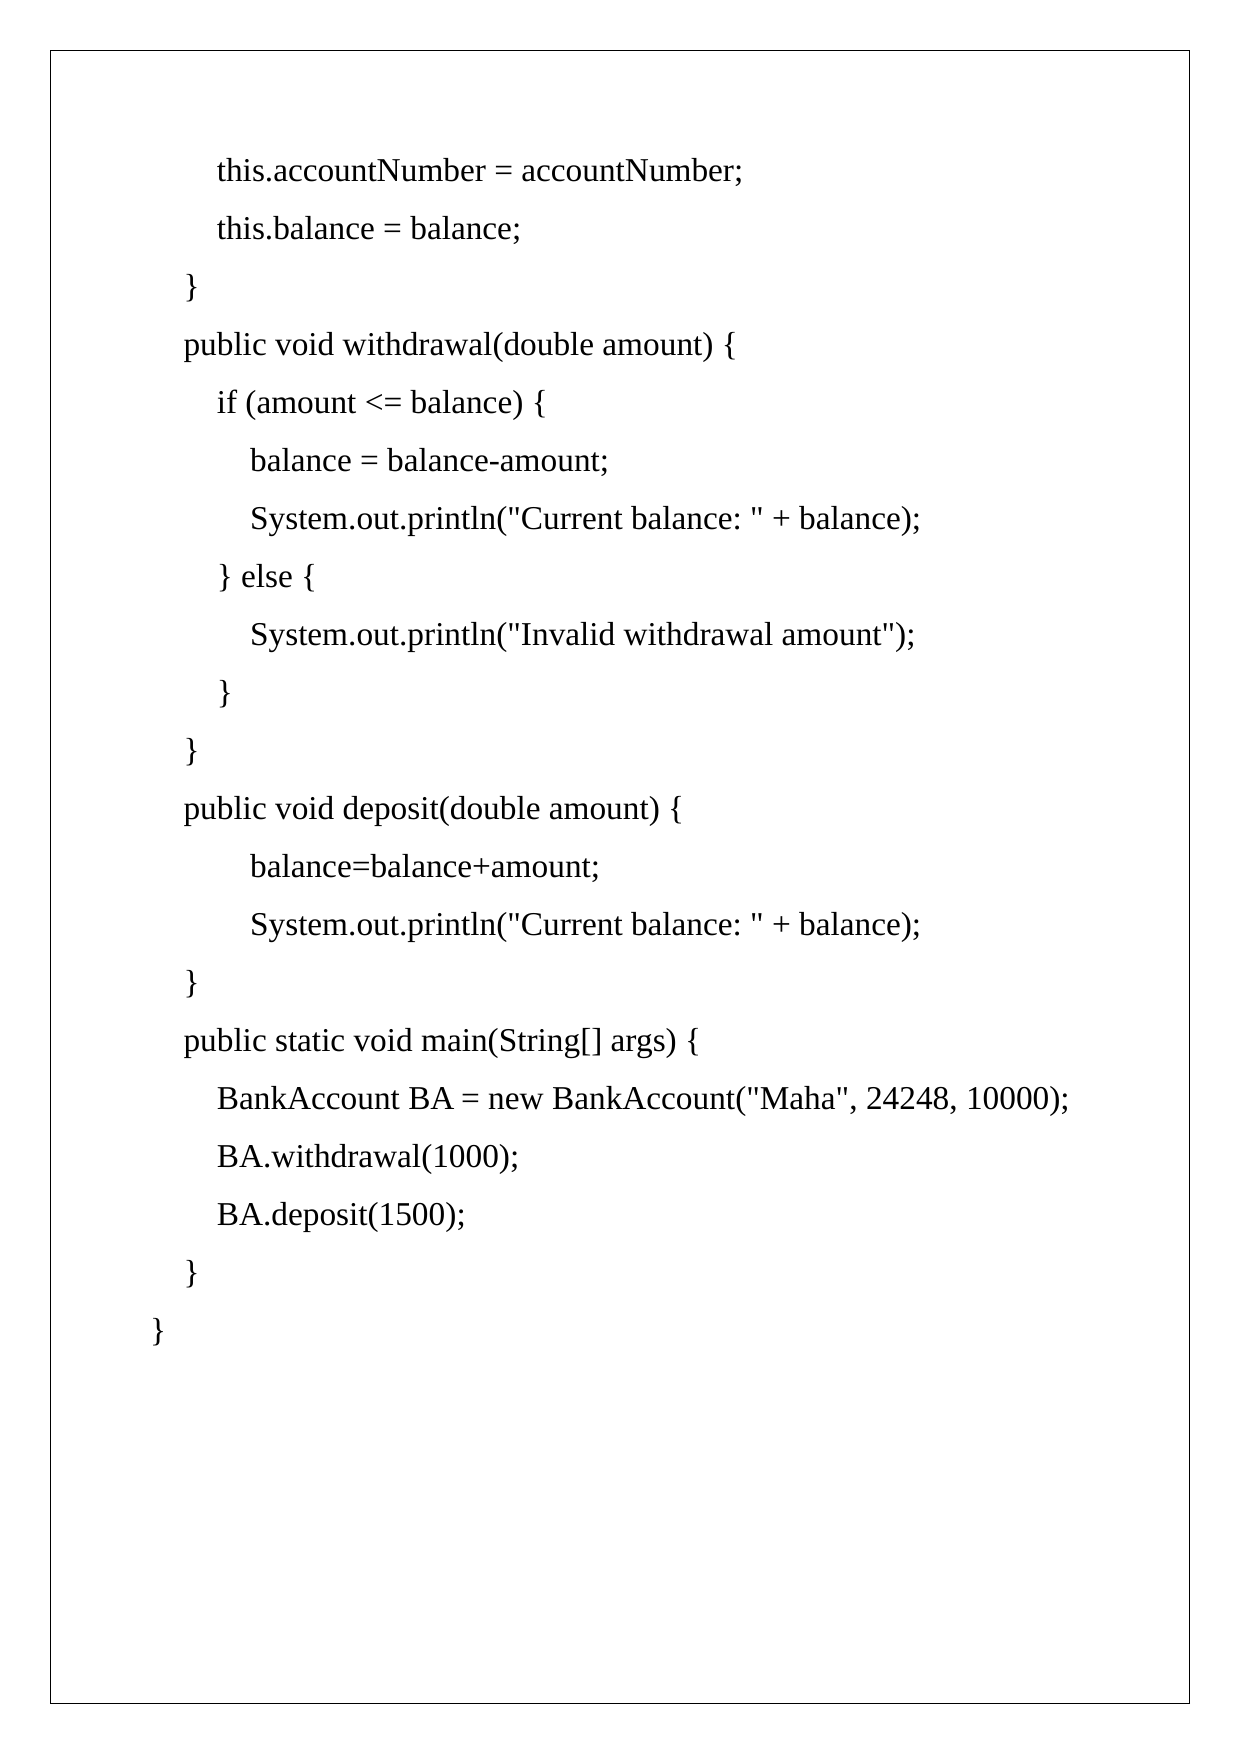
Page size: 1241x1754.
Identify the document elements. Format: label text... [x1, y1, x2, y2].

text } [150, 672, 1090, 711]
text } else { [150, 556, 1090, 594]
text System.out.println("Current balance: " + balance); [150, 904, 1090, 943]
text balance = balance-amount; [150, 440, 1090, 478]
text BA.deposit(1500); [150, 1194, 1090, 1233]
text System.out.println("Invalid withdrawal amount"); [150, 614, 1090, 652]
text public static void main(String[] args) { [150, 1020, 1090, 1059]
text if (amount <= balance) { [150, 382, 1090, 420]
text } [150, 1252, 1090, 1291]
text this.balance = balance; [150, 208, 1090, 246]
text BA.withdrawal(1000); [150, 1136, 1090, 1175]
text this.accountNumber = accountNumber; [150, 150, 1090, 188]
text BankAccount BA = new BankAccount("Maha", 24248, 10000); [150, 1078, 1090, 1117]
text } [150, 266, 1090, 304]
text public void withdrawal(double amount) { [150, 324, 1090, 362]
text public void deposit(double amount) { [150, 788, 1090, 827]
text } [150, 730, 1090, 768]
text } [150, 962, 1090, 1001]
text System.out.println("Current balance: " + balance); [150, 498, 1090, 536]
text balance=balance+amount; [150, 846, 1090, 884]
text } [150, 1310, 1090, 1349]
